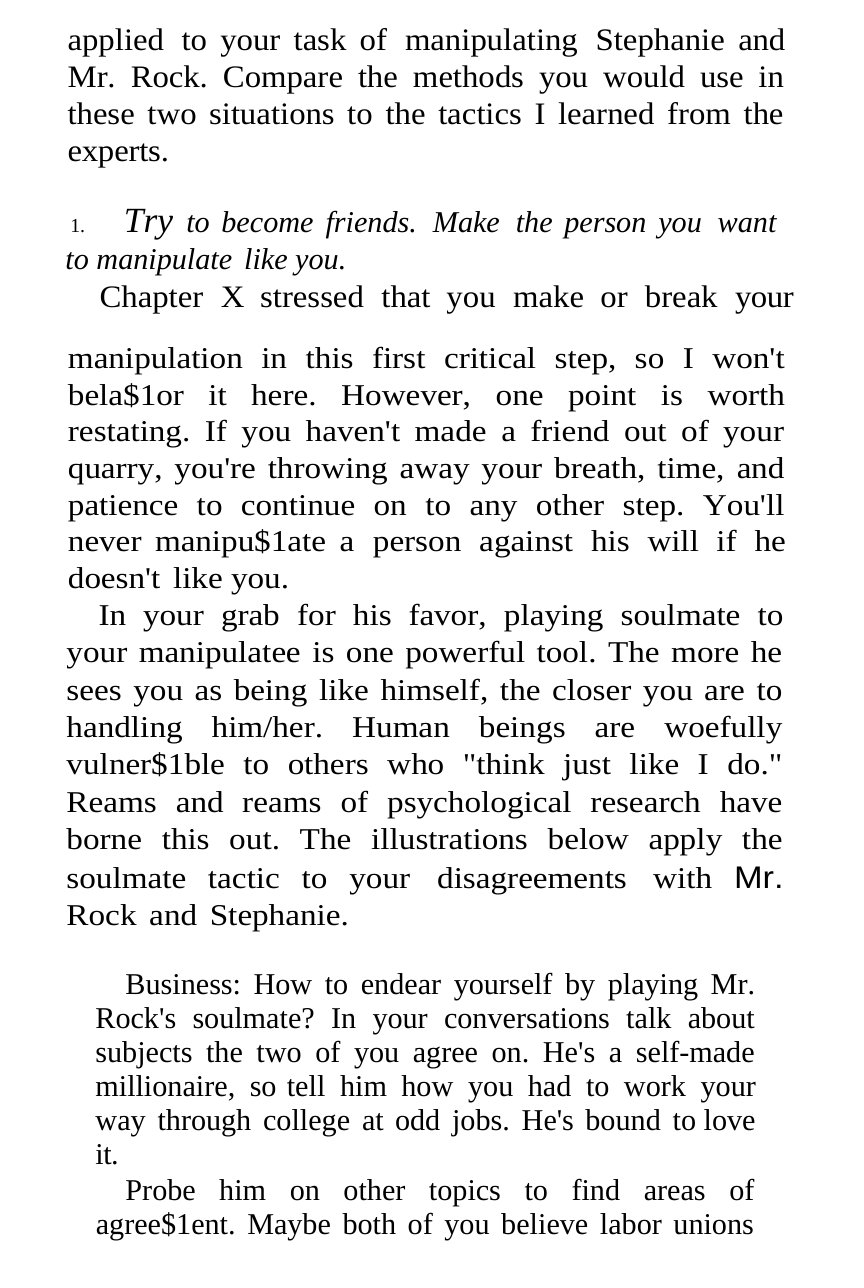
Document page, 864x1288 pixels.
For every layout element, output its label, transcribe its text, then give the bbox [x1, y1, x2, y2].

list Try to become friends. Make the person you want to manipulate like you. [65, 199, 781, 276]
text Chapter X stressed that you make or break your [99, 278, 804, 314]
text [96, 1172, 755, 1241]
text Business: How to endear yourself by playing Mr. Rock's soulmate? In your conversations talk about subjects the two of you agree on. He's a self-made millionaire, so tell him how you had to work your way through college at odd jobs. He's bound to love it. [95, 967, 756, 1171]
text manipulation in this first critical step, so I won't bela$1or it here. However, one point is worth restating. If you haven't made a friend out of your quarry, you're throwing away your breath, time, and patience to continue on to any other step. You'll never manipu$1ate a person against his will if he doesn't like you. [68, 340, 786, 595]
text In your grab for his favor, playing soulmate to your manipulatee is one powerful tool. The more he sees you as being like himself, the closer you are to handling him/her. Human beings are woefully vulner$1ble to others who "think just like I do." Reams and reams of psychological research have borne this out. The illustrations below apply the soulmate tactic to your disagreements with Mr. Rock and Stephanie. [66, 597, 784, 932]
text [67, 22, 785, 168]
